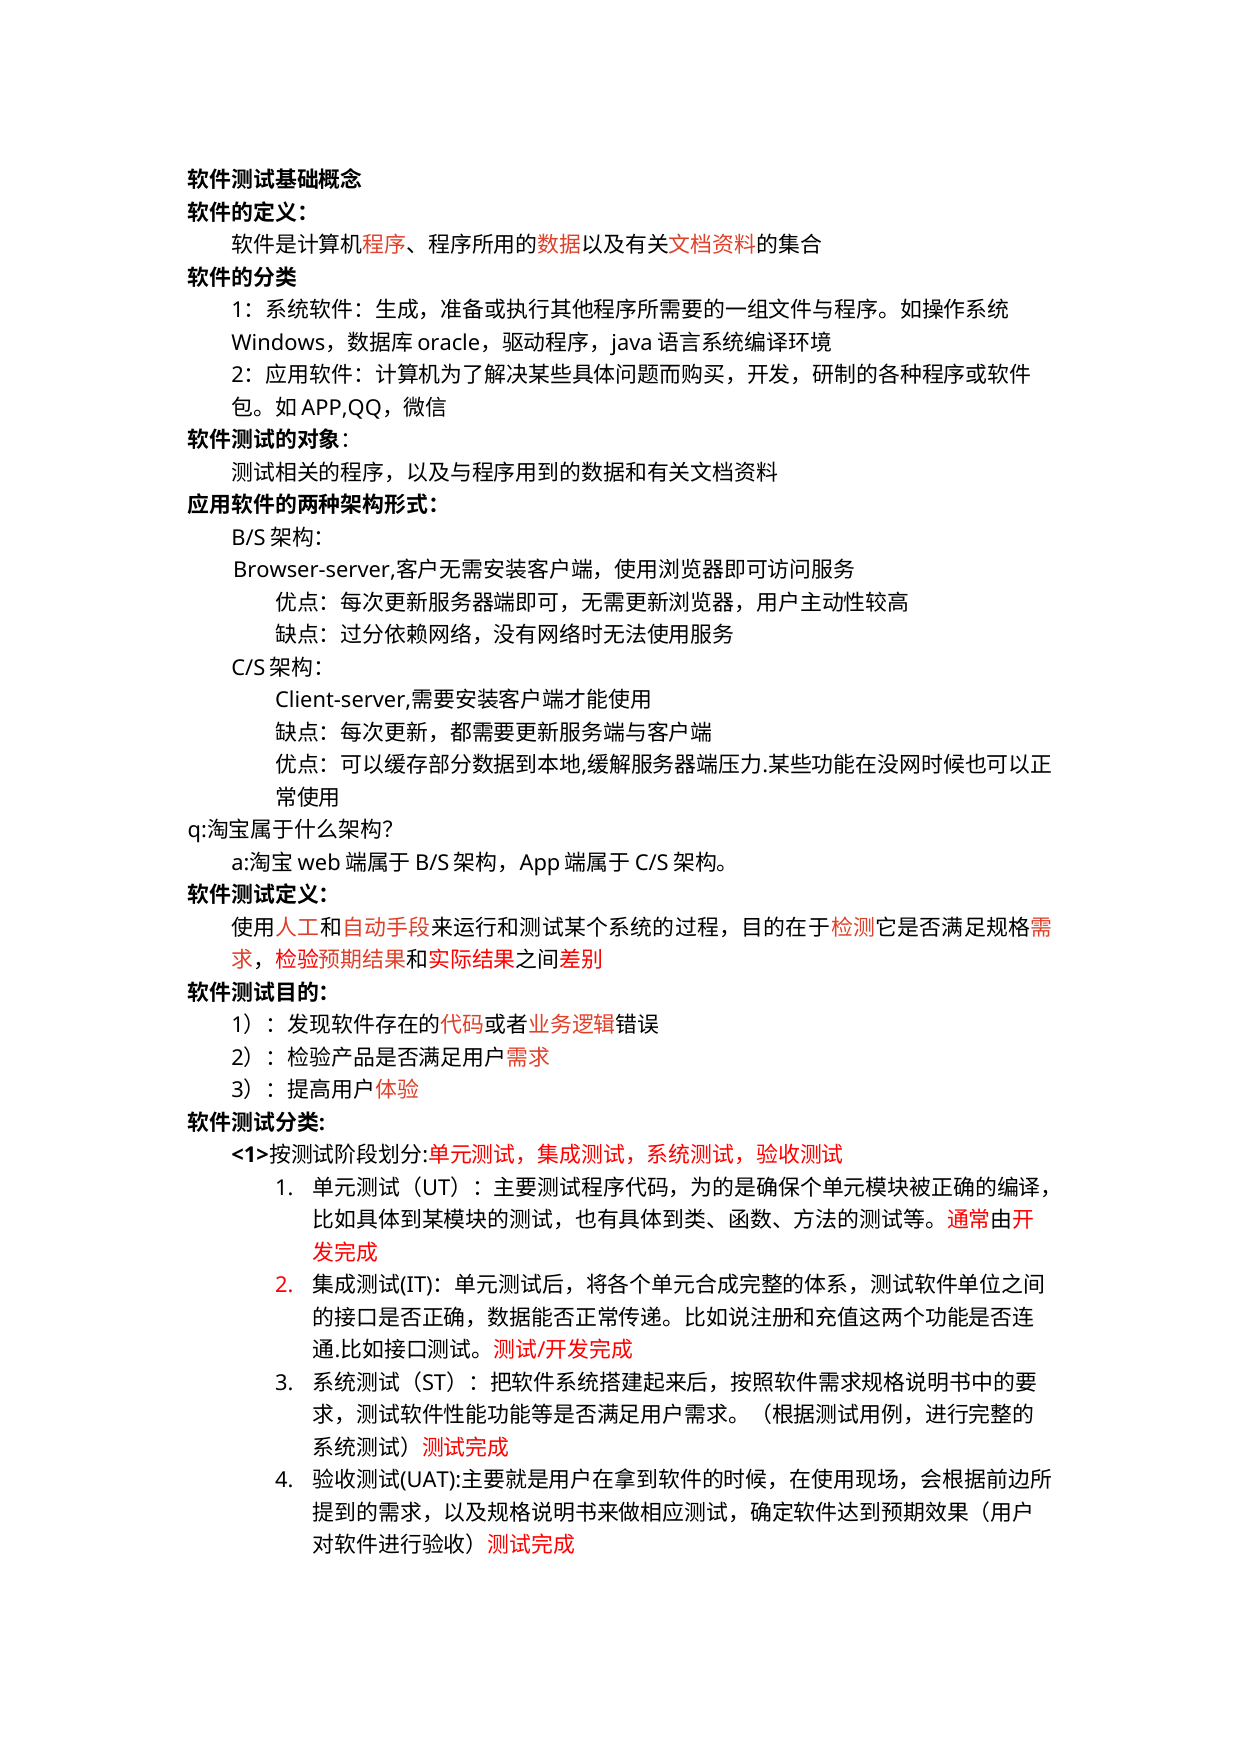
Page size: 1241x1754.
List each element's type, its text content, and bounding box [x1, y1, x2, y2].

text 优点：可以缓存部分数据到本地,缓解服务器端压力.某些功能在没网时候也可以正常使用 [275, 747, 1053, 812]
text 软件测试目的： [187, 974, 1053, 1007]
text 缺点：过分依赖网络，没有网络时无法使用服务 [187, 617, 1053, 649]
text 2）：检验产品是否满足用户需求 [187, 1039, 1053, 1072]
text C/S架构： [187, 649, 1053, 682]
text 1：系统软件：生成，准备或执行其他程序所需要的一组文件与程序。如操作系统Windows，数据库oracle，驱动程序，java语言系统编译环境 [231, 292, 1053, 357]
text 软件是计算机程序、程序所用的数据以及有关文档资料的集合 [187, 227, 1053, 259]
text Client-server,需要安装客户端才能使用 [187, 682, 1053, 714]
text 测试相关的程序，以及与程序用到的数据和有关文档资料 [187, 454, 1053, 487]
text Browser-server,客户无需安装客户端，使用浏览器即可访问服务 [187, 552, 1053, 584]
text <1>按测试阶段划分:单元测试，集成测试，系统测试，验收测试 [187, 1137, 1053, 1169]
text 软件测试分类: [187, 1104, 1053, 1137]
text 软件测试的对象： [187, 422, 1053, 454]
list 系统测试（ST）：把软件系统搭建起来后，按照软件需求规格说明书中的要求，测试软件性能功能等是否满足用户需求。（根据测试用例，进行完整的系统测试）测试完成 [275, 1364, 1053, 1462]
text 缺点：每次更新，都需要更新服务端与客户端 [187, 714, 1053, 747]
text a:淘宝web端属于B/S架构，App端属于C/S架构。 [187, 844, 1053, 877]
text 1）：发现软件存在的代码或者业务逻辑错误 [187, 1007, 1053, 1039]
text B/S架构： [187, 519, 1053, 552]
text 使用人工和自动手段来运行和测试某个系统的过程，目的在于检测它是否满足规格需求，检验预期结果和实际结果之间差别 [231, 909, 1053, 974]
text 3）：提高用户体验 [187, 1072, 1053, 1104]
list 单元测试（UT）：主要测试程序代码，为的是确保个单元模块被正确的编译，比如具体到某模块的测试，也有具体到类、函数、方法的测试等。通常由开发完成 [275, 1169, 1053, 1267]
text 2：应用软件：计算机为了解决某些具体问题而购买，开发，研制的各种程序或软件包。如APP,QQ，微信 [231, 357, 1053, 422]
text 优点：每次更新服务器端即可，无需更新浏览器，用户主动性较高 [187, 584, 1053, 617]
text 软件测试基础概念 [187, 162, 1053, 194]
list 验收测试(UAT):主要就是用户在拿到软件的时候，在使用现场，会根据前边所提到的需求，以及规格说明书来做相应测试，确定软件达到预期效果（用户对软件进行验收）测试完成 [275, 1462, 1053, 1559]
text 应用软件的两种架构形式： [187, 487, 1053, 519]
text 软件的分类 [187, 259, 1053, 292]
list 集成测试(IT)：单元测试后，将各个单元合成完整的体系，测试软件单位之间的接口是否正确，数据能否正常传递。比如说注册和充值这两个功能是否连通.比如接口测试。测试/开发完成 [275, 1267, 1053, 1364]
text 软件测试定义： [187, 877, 1053, 909]
text q:淘宝属于什么架构？ [187, 812, 1053, 844]
text 软件的定义： [187, 194, 1053, 227]
